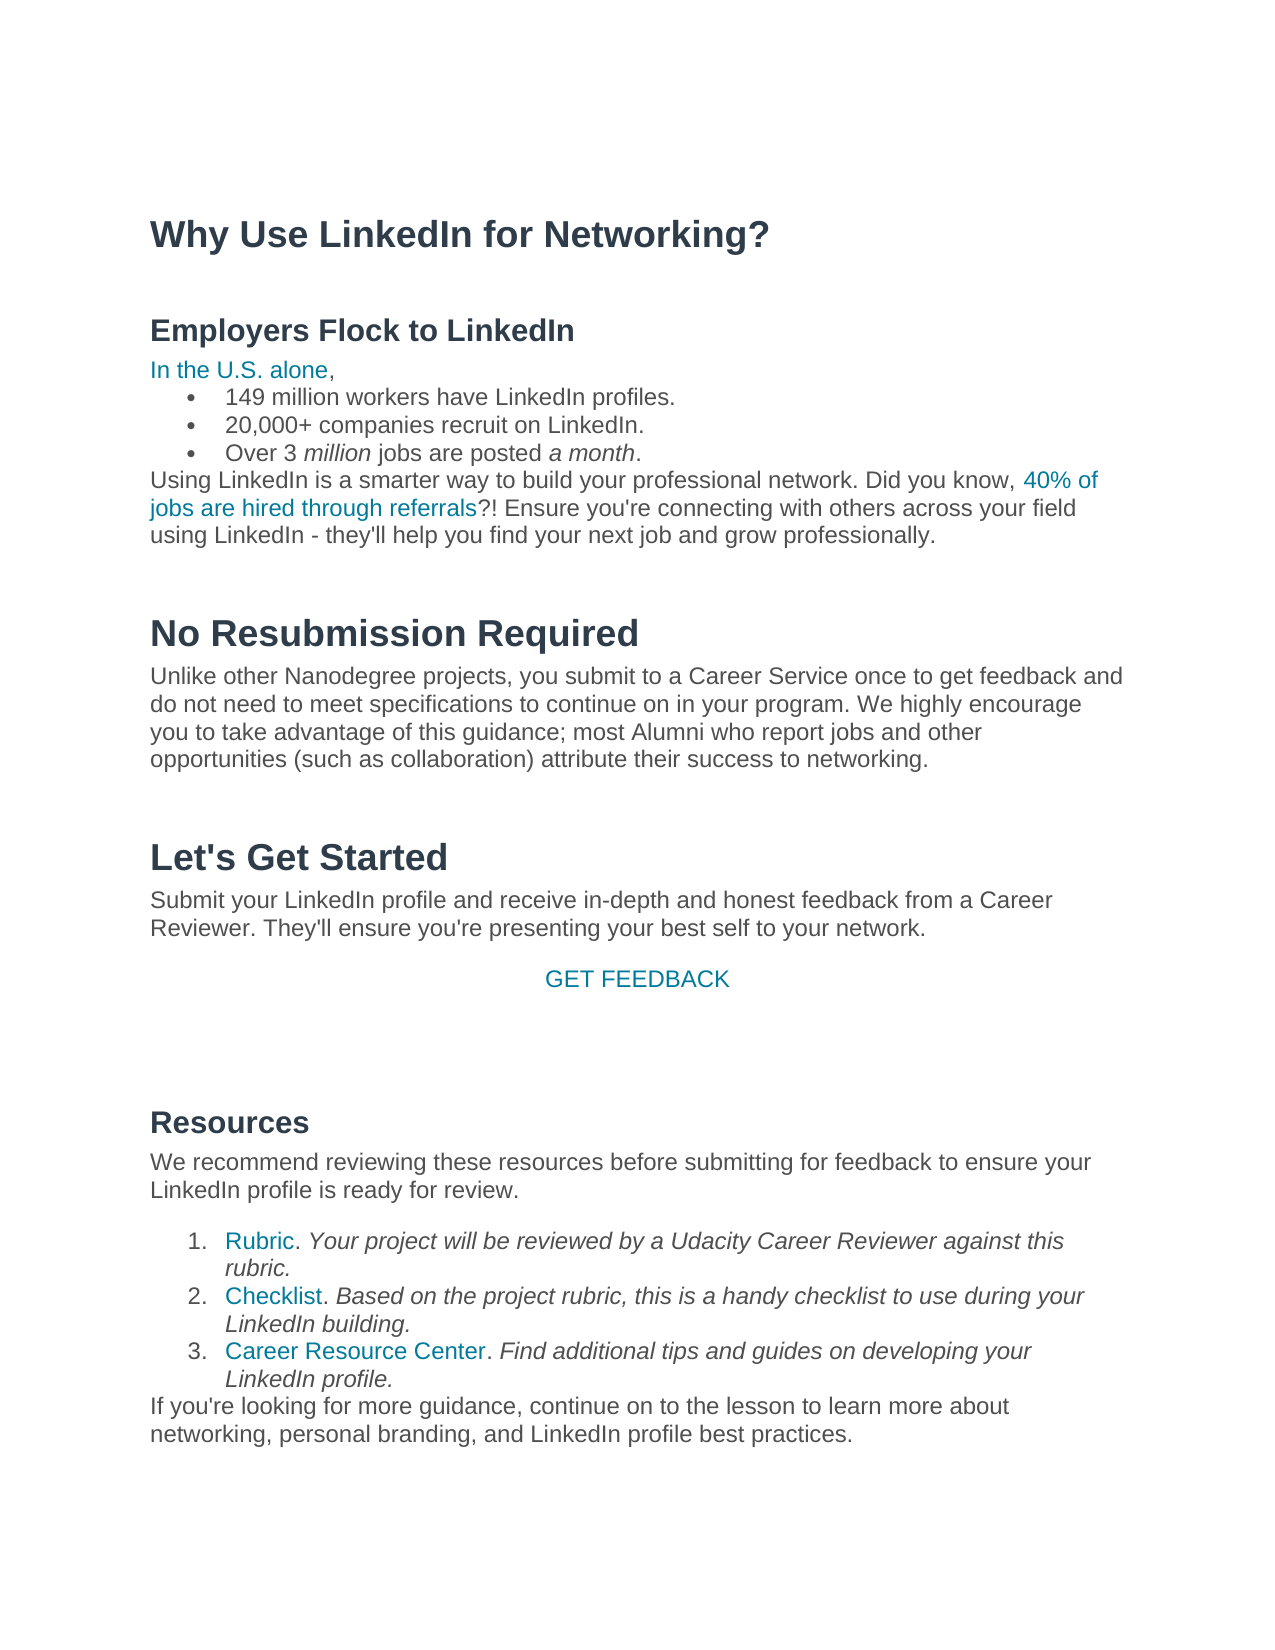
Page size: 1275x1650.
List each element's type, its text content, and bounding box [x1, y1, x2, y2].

text Unlike other Nanodegree projects, you submit to a Career Service once to get feedback and do not need to meet specifications to continue on in your program. We highly encourage you to take advantage of this guidance; most Alumni who report jobs and other opportunities (such as collaboration) attribute their success to networking. [150, 662, 1125, 773]
text If you're looking for more guidance, continue on to the lesson to learn more about networking, personal branding, and LinkedIn profile best practices. [150, 1392, 1125, 1447]
text GET FEEDBACK [150, 965, 1125, 992]
list Over 3 million jobs are posted a month. [187, 438, 1125, 466]
text Why Use LinkedIn for Networking? [150, 212, 1125, 256]
list Rubric. Your project will be reviewed by a Udacity Career Reviewer against this rubric. [187, 1227, 1125, 1282]
list Checklist. Based on the project rubric, this is a handy checklist to use during your LinkedIn building. [187, 1282, 1125, 1337]
text Resources [150, 1104, 1125, 1140]
list 149 million workers have LinkedIn profiles. [187, 383, 1125, 411]
text We recommend reviewing these resources before submitting for feedback to ensure your LinkedIn profile is ready for review. [150, 1148, 1125, 1203]
text No Resubmission Required [150, 611, 1125, 654]
text Employers Flock to LinkedIn [150, 312, 1125, 348]
list Career Resource Center. Find additional tips and guides on developing your LinkedIn profile. [187, 1337, 1125, 1392]
text In the U.S. alone, [150, 356, 1125, 383]
list 20,000+ companies recruit on LinkedIn. [187, 411, 1125, 438]
text Let's Get Started [150, 835, 1125, 878]
text Submit your LinkedIn profile and receive in-depth and honest feedback from a Career Reviewer. They'll ensure you're presenting your best self to your network. [150, 886, 1125, 941]
text Using LinkedIn is a smarter way to build your professional network. Did you know, 40% of jobs are hired through referrals?! Ensure you're connecting with others across your field using LinkedIn - they'll help you find your next job and grow professionally. [150, 466, 1125, 549]
